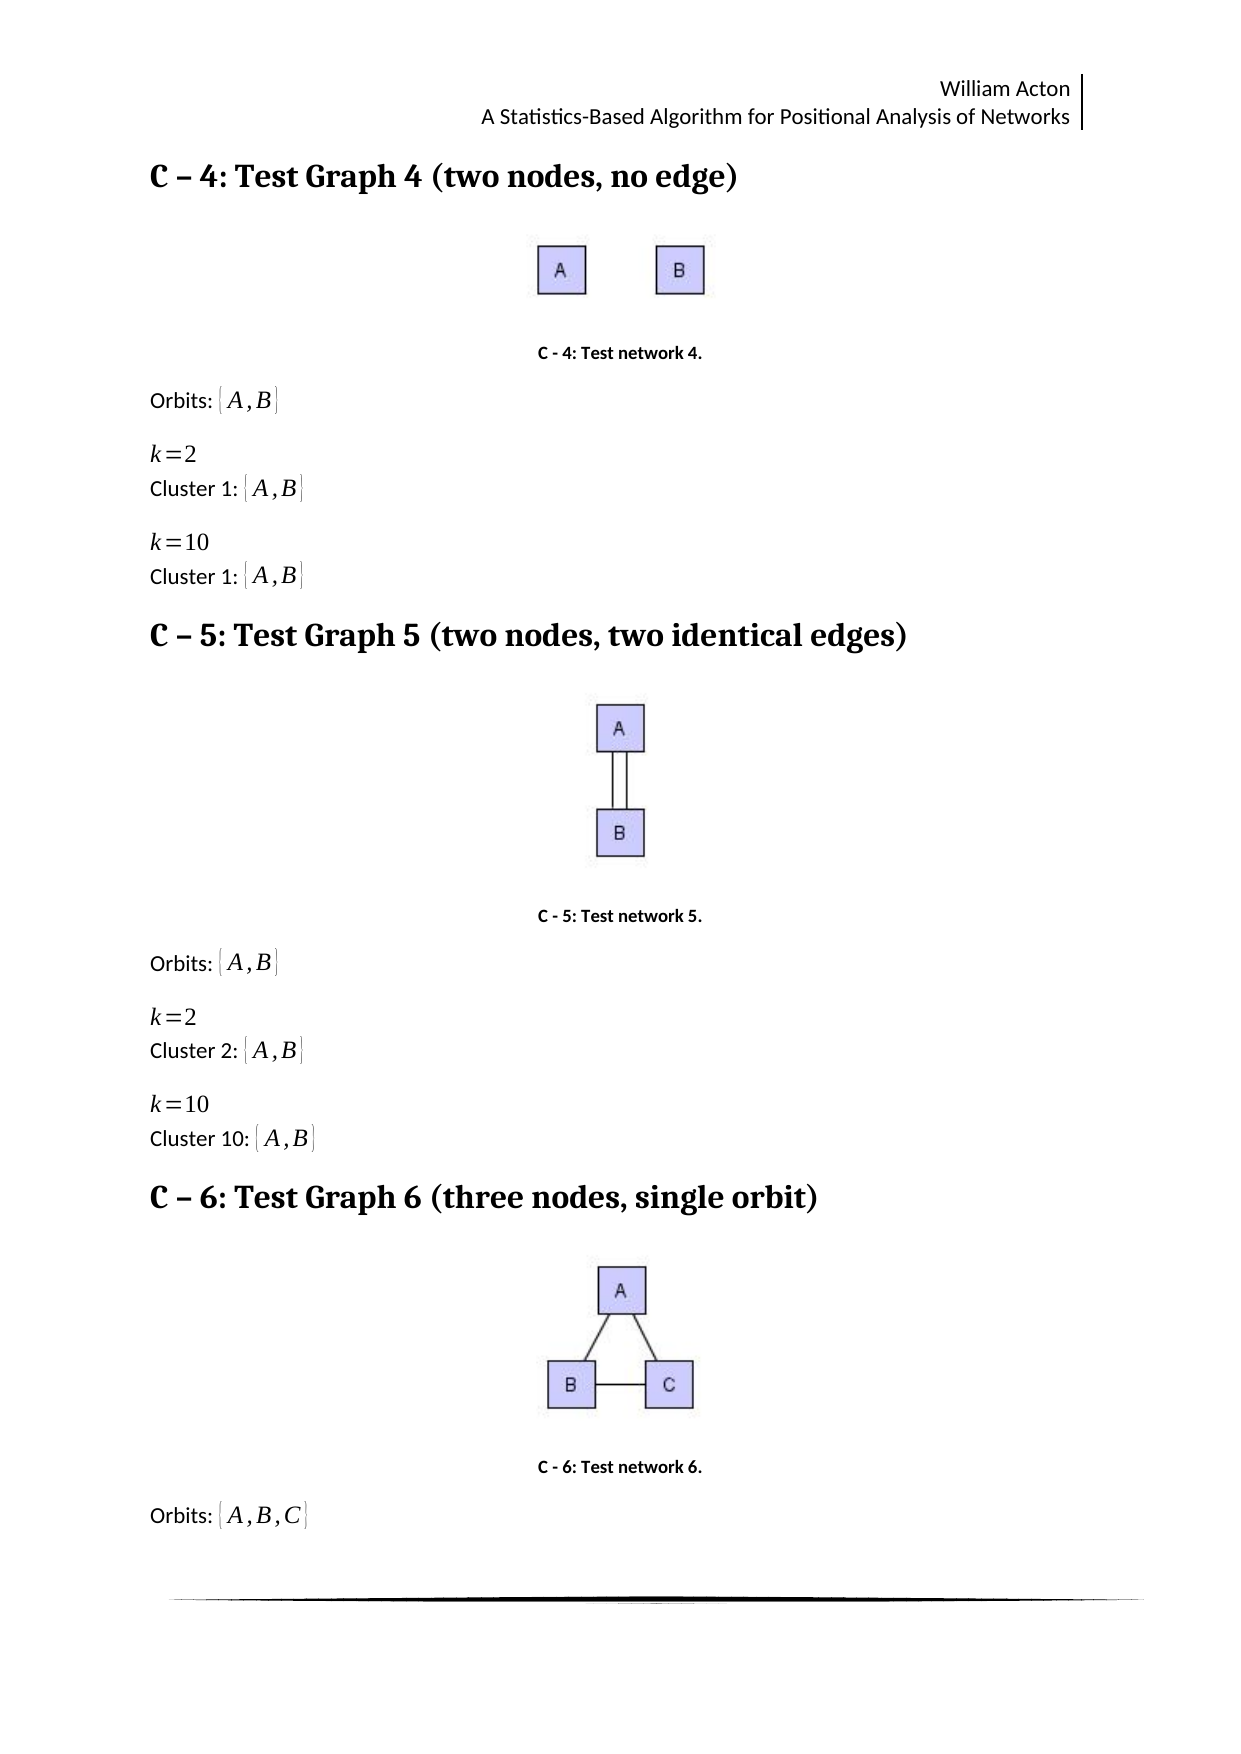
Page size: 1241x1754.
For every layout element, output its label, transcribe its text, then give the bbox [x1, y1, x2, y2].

text Cluster 1: [150, 441, 1090, 503]
picture [524, 1243, 716, 1431]
picture [168, 1596, 1144, 1604]
text Cluster 2: [150, 1003, 1090, 1066]
subtitle C – 5: Test Graph 5 (two nodes, two identical edges) [150, 616, 1090, 654]
text Orbits: [150, 947, 1090, 978]
subtitle C – 6: Test Graph 6 (three nodes, single orbit) [150, 1179, 1090, 1217]
picture [514, 222, 727, 317]
subtitle C – 4: Test Graph 4 (two nodes, no edge) [150, 158, 1090, 196]
text Cluster 10: [150, 1091, 1090, 1154]
text Orbits: [150, 1499, 1090, 1530]
text Orbits: [150, 385, 1090, 416]
text Cluster 1: [150, 528, 1090, 591]
picture [573, 681, 667, 879]
